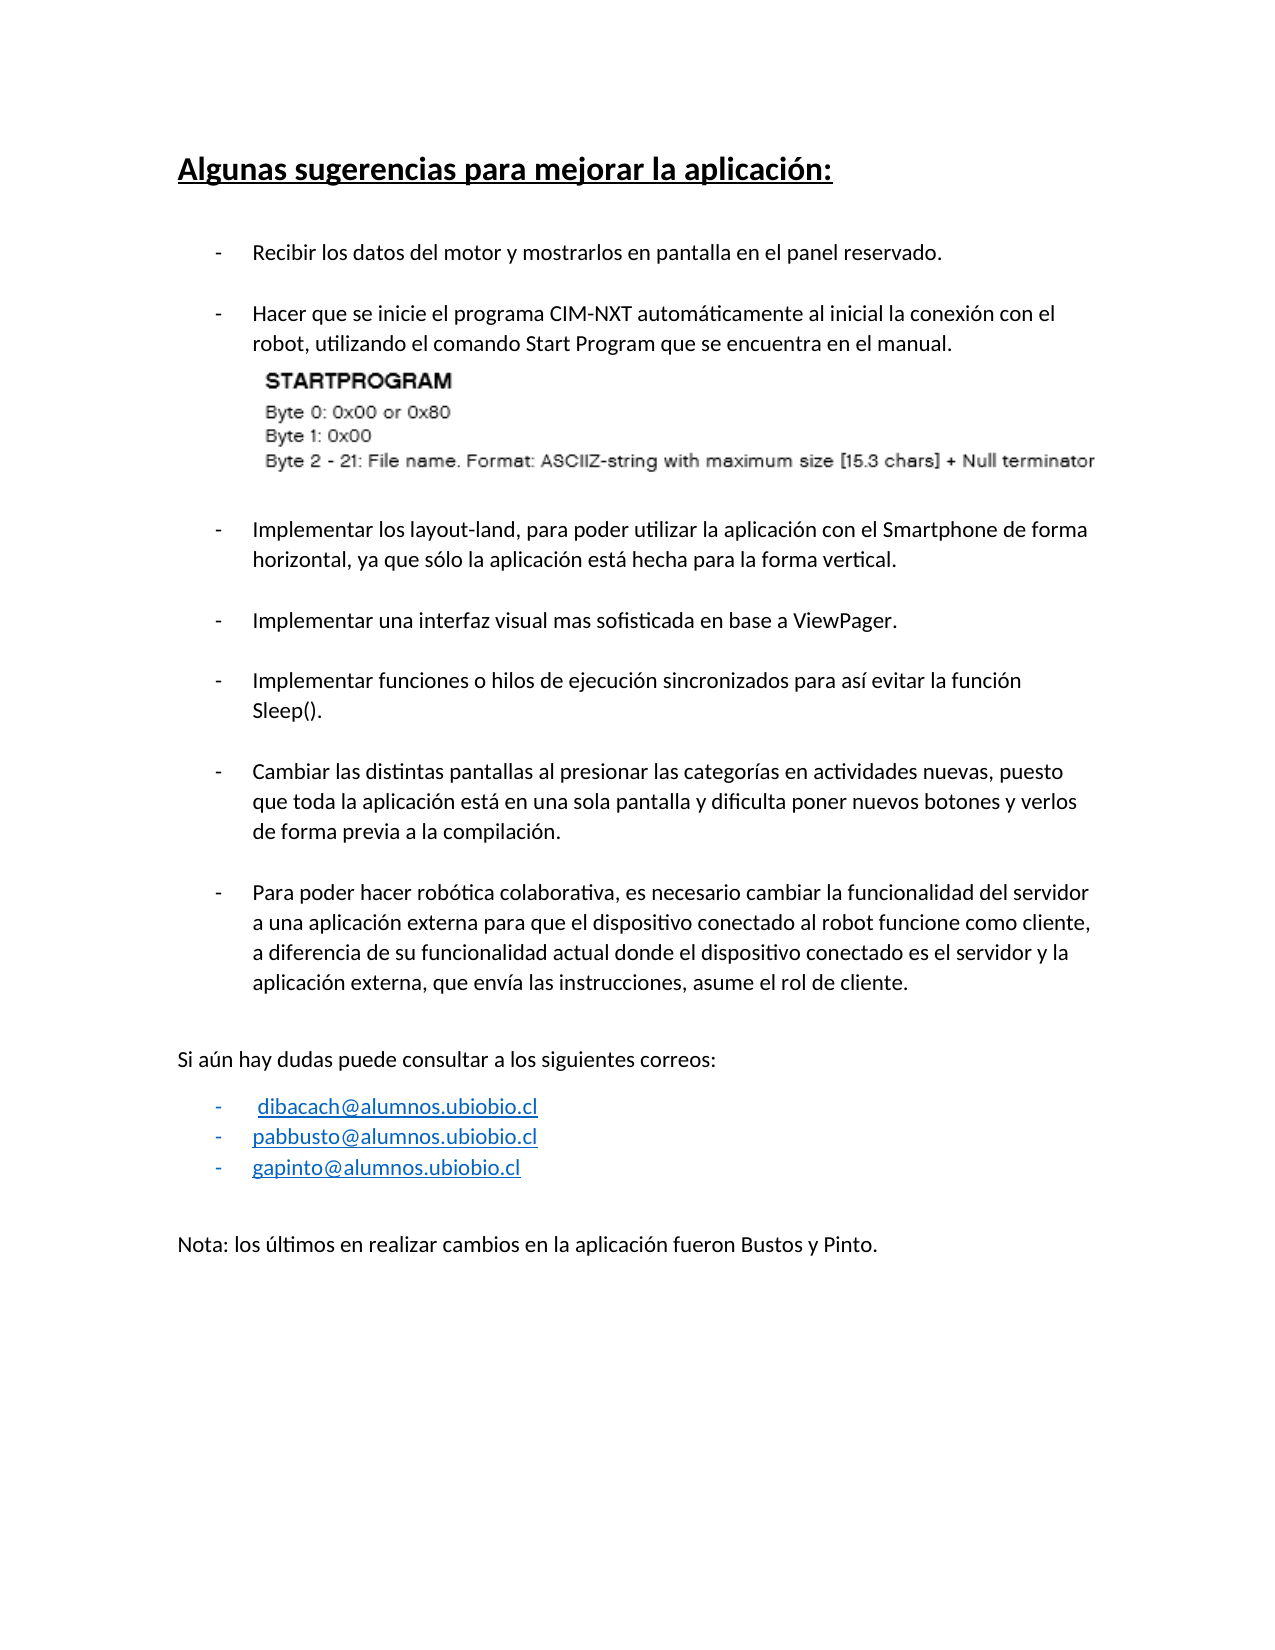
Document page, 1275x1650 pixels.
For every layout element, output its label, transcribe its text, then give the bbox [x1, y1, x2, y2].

list Implementar los layout-land, para poder utilizar la aplicación con el Smartphone de forma horizontal, ya que sólo la aplicación está hecha para la forma vertical. [215, 515, 1098, 573]
list Recibir los datos del motor y mostrarlos en pantalla en el panel reservado. [215, 238, 1098, 266]
list Cambiar las distintas pantallas al presionar las categorías en actividades nuevas, puesto que toda la aplicación está en una sola pantalla y dificulta poner nuevos botones y verlos de forma previa a la compilación. [215, 757, 1098, 845]
text Algunas sugerencias para mejorar la aplicación: [177, 148, 1098, 188]
list Implementar funciones o hilos de ejecución sincronizados para así evitar la función Sleep(). [215, 666, 1098, 724]
list dibacach@alumnos.ubiobio.cl [215, 1092, 1098, 1120]
list Para poder hacer robótica colaborativa, es necesario cambiar la funcionalidad del servidor a una aplicación externa para que el dispositivo conectado al robot funcione como cliente, a diferencia de su funcionalidad actual donde el dispositivo conectado es el servidor y la aplicación externa, que envía las instrucciones, asume el rol de cliente. [215, 878, 1098, 996]
list pabbusto@alumnos.ubiobio.cl [215, 1122, 1098, 1150]
list Hacer que se inicie el programa CIM-NXT automáticamente al inicial la conexión con el robot, utilizando el comando Start Program que se encuentra en el manual. [215, 299, 1098, 357]
text Si aún hay dudas puede consultar a los siguientes correos: [177, 1045, 1098, 1073]
list gapinto@alumnos.ubiobio.cl [215, 1153, 1098, 1181]
text Nota: los últimos en realizar cambios en la aplicación fueron Bustos y Pinto. [177, 1230, 1098, 1258]
list Implementar una interfaz visual mas sofisticada en base a ViewPager. [215, 606, 1098, 634]
picture [252, 359, 1112, 483]
